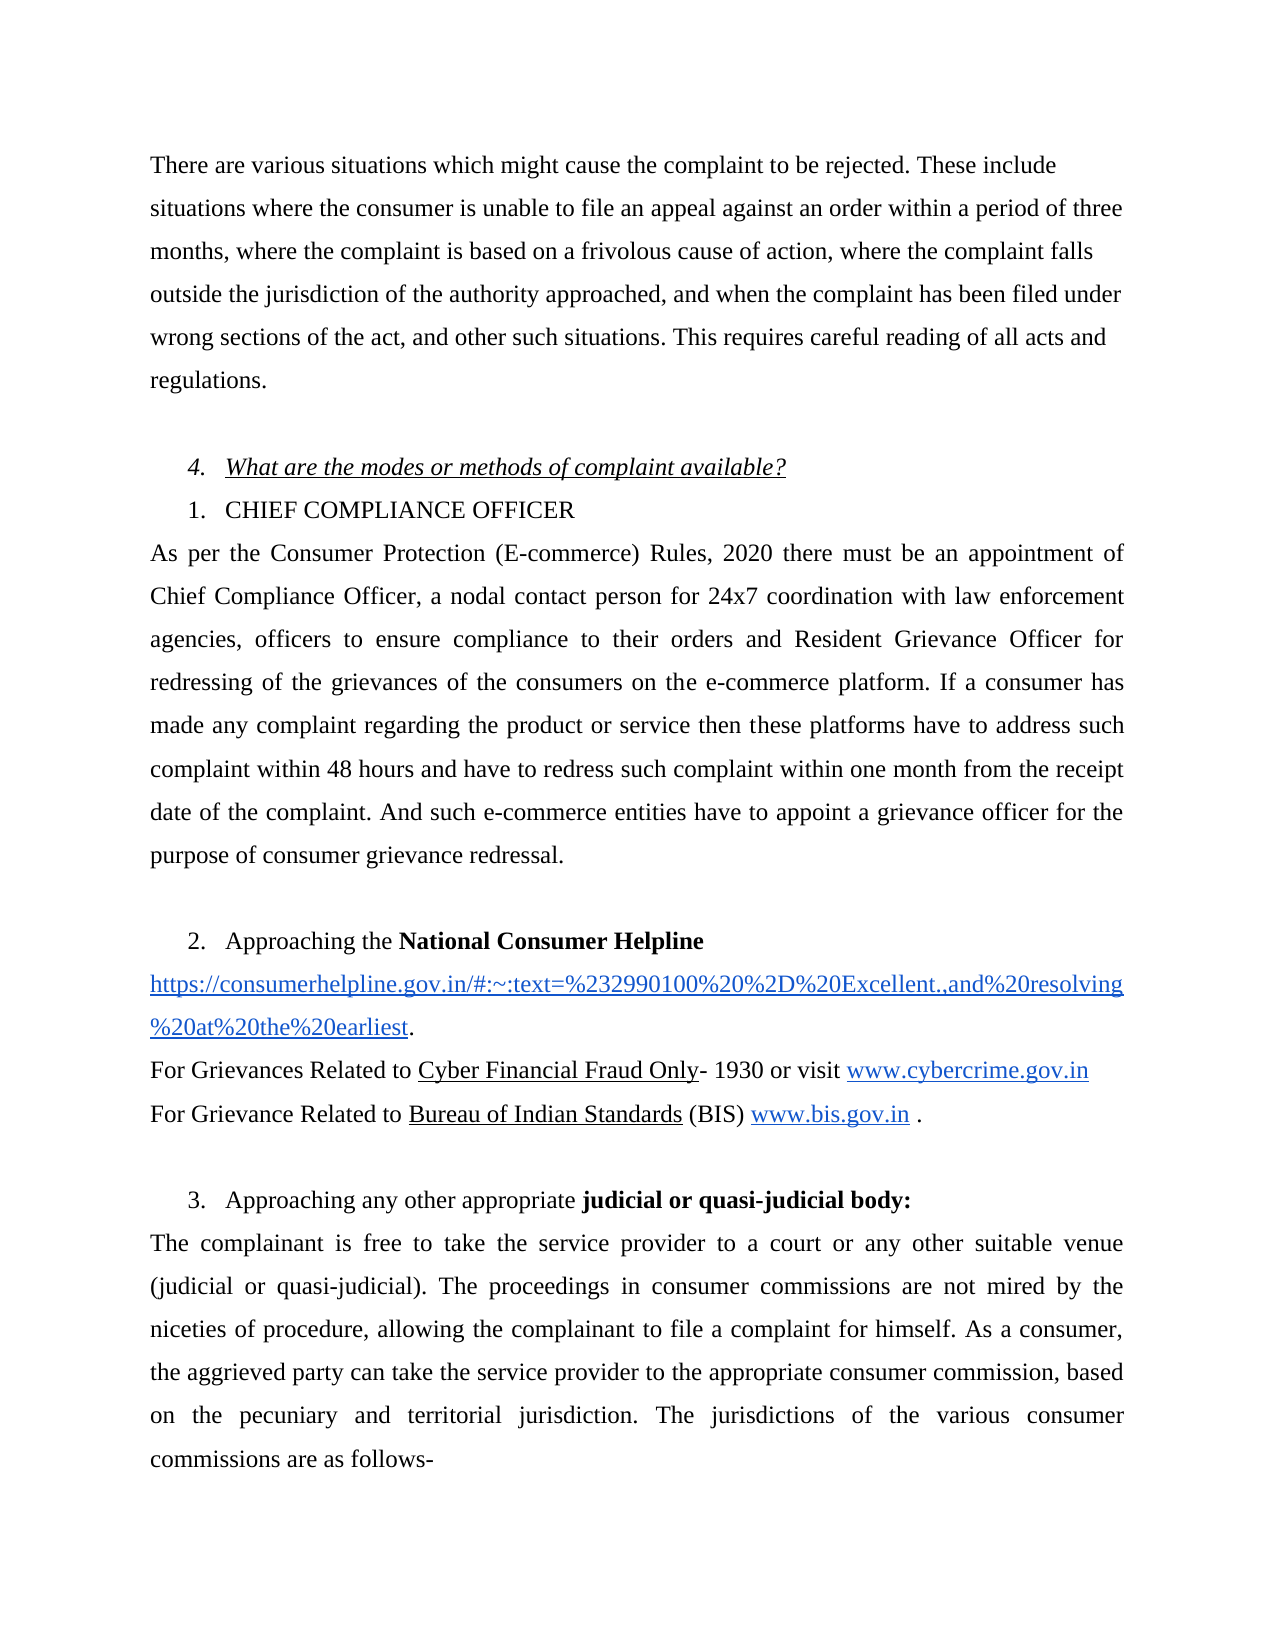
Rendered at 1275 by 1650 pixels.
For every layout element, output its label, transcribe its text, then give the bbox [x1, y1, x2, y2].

list CHIEF COMPLIANCE OFFICER [187, 495, 1125, 524]
text For Grievance Related to Bureau of Indian Standards (BIS) www.bis.gov.in . [150, 1099, 1125, 1127]
text https://consumerhelpline.gov.in/#:~:text=%232990100%20%2D%20Excellent.,and%20resolving%20at%20the%20earliest. [150, 969, 1125, 1041]
text As per the Consumer Protection (E-commerce) Rules, 2020 there must be an appointment of Chief Compliance Officer, a nodal contact person for 24x7 coordination with law enforcement agencies, officers to ensure compliance to their orders and Resident Grievance Officer for redressing of the grievances of the consumers on the e-commerce platform. If a consumer has made any complaint regarding the product or service then these platforms have to address such complaint within 48 hours and have to redress such complaint within one month from the receipt date of the complaint. And such e-commerce entities have to appoint a grievance officer for the purpose of consumer grievance redressal. [150, 538, 1125, 869]
list Approaching the National Consumer Helpline [187, 926, 1125, 955]
text There are various situations which might cause the complaint to be rejected. These include situations where the consumer is unable to file an appeal against an order within a period of three months, where the complaint is based on a frivolous cause of action, where the complaint falls outside the jurisdiction of the authority approached, and when the complaint has been filed under wrong sections of the act, and other such situations. This requires careful reading of all acts and regulations. [150, 150, 1125, 394]
list What are the modes or methods of complaint available? [187, 452, 1125, 481]
text For Grievances Related to Cyber Financial Fraud Only- 1930 or visit www.cybercrime.gov.in [150, 1056, 1125, 1084]
text The complainant is free to take the service provider to a court or any other suitable venue (judicial or quasi-judicial). The proceedings in consumer commissions are not mired by the niceties of procedure, allowing the complainant to file a complaint for himself. As a consumer, the aggrieved party can take the service provider to the appropriate consumer commission, based on the pecuniary and territorial jurisdiction. The jurisdictions of the various consumer commissions are as follows- [150, 1228, 1125, 1472]
list Approaching any other appropriate judicial or quasi-judicial body: [187, 1185, 1125, 1214]
